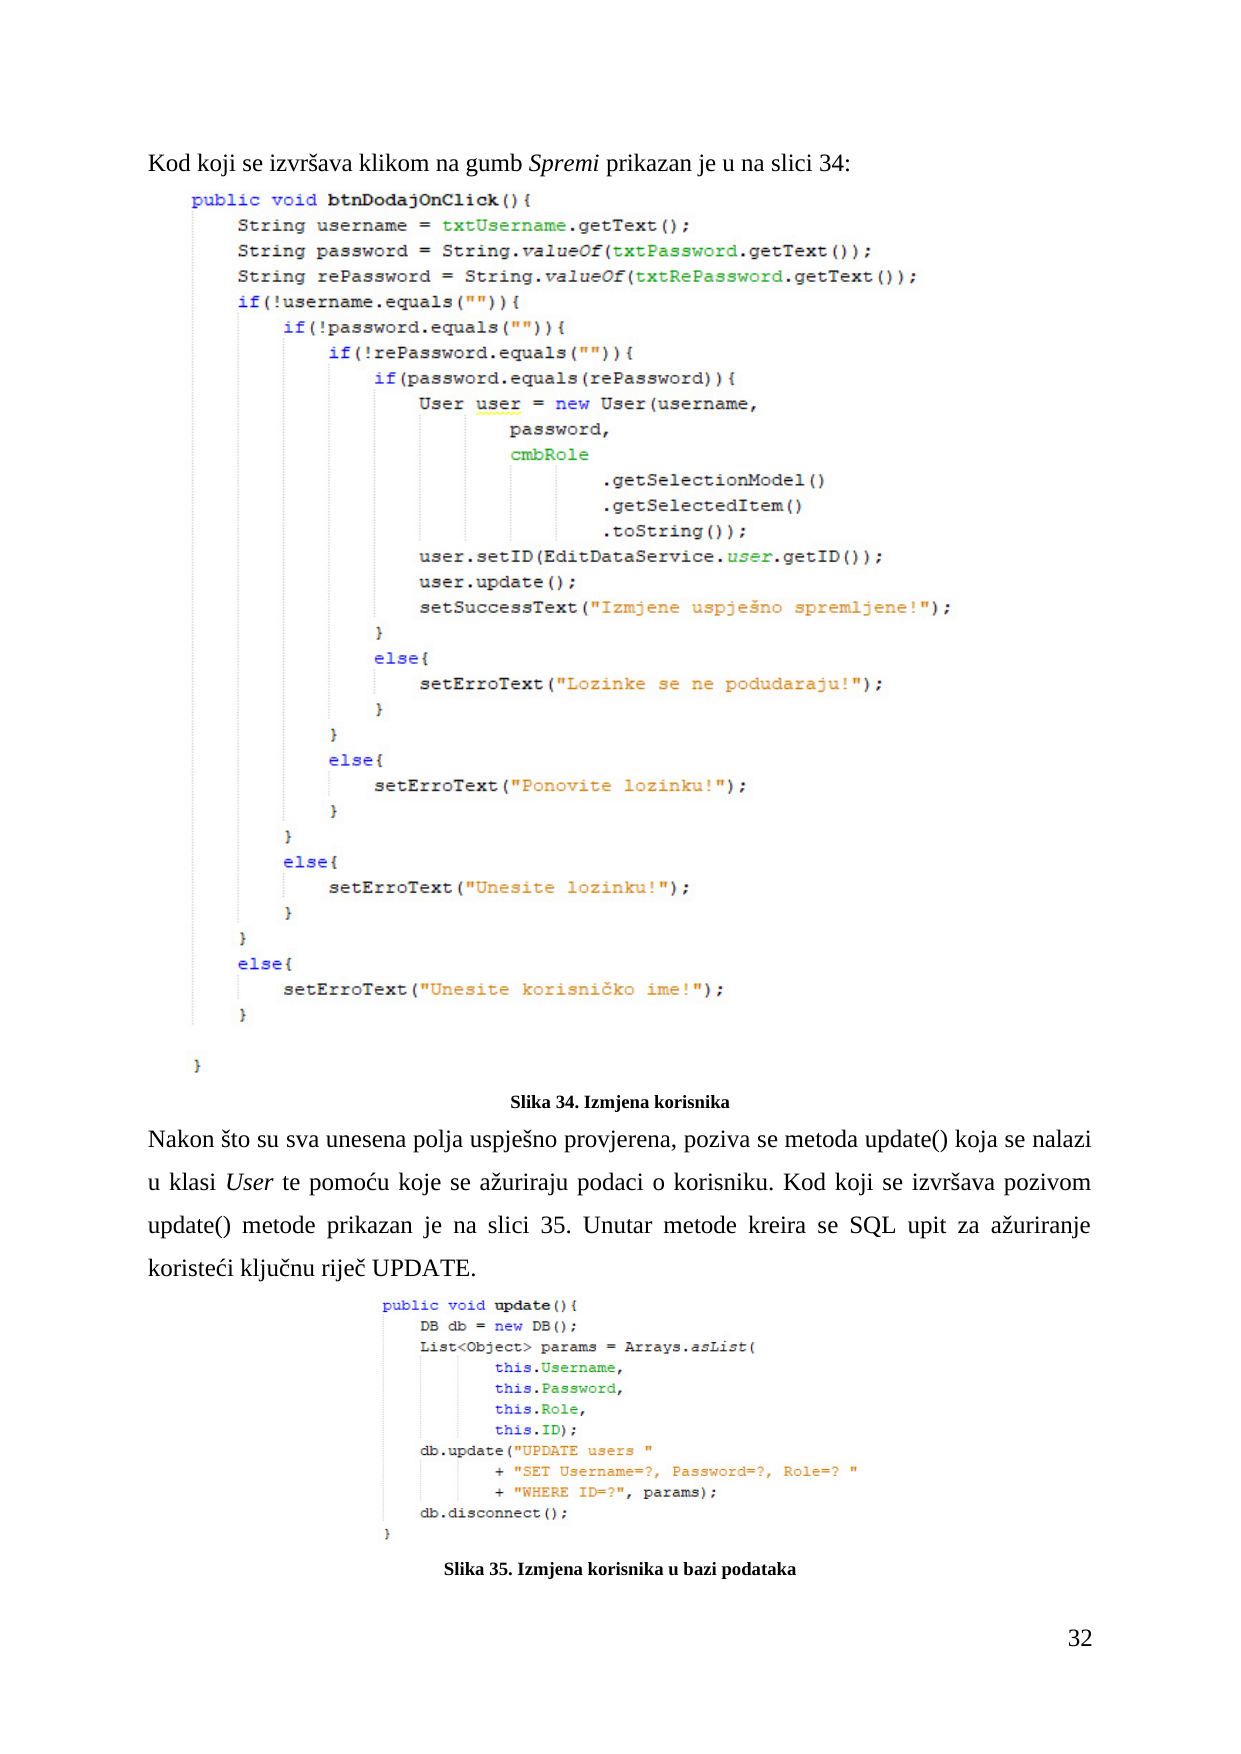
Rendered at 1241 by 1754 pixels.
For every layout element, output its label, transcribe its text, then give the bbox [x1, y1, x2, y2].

picture [185, 190, 969, 1077]
picture [377, 1296, 863, 1544]
text Kod koji se izvršava klikom na gumb Spremi prikazan je u na slici 34: [148, 148, 1093, 176]
text Nakon što su sva unesena polja uspješno provjerena, poziva se metoda update() koja se nalazi u klasi User te pomoću koje se ažuriraju podaci o korisniku. Kod koji se izvršava pozivom update() metode prikazan je na slici 35. Unutar metode kreira se SQL upit za ažuriranje koristeći ključnu riječ UPDATE. [148, 1124, 1093, 1282]
text Slika 35. Izmjena korisnika u bazi podataka [148, 1558, 1093, 1580]
text Slika 34. Izmjena korisnika [148, 1091, 1093, 1113]
